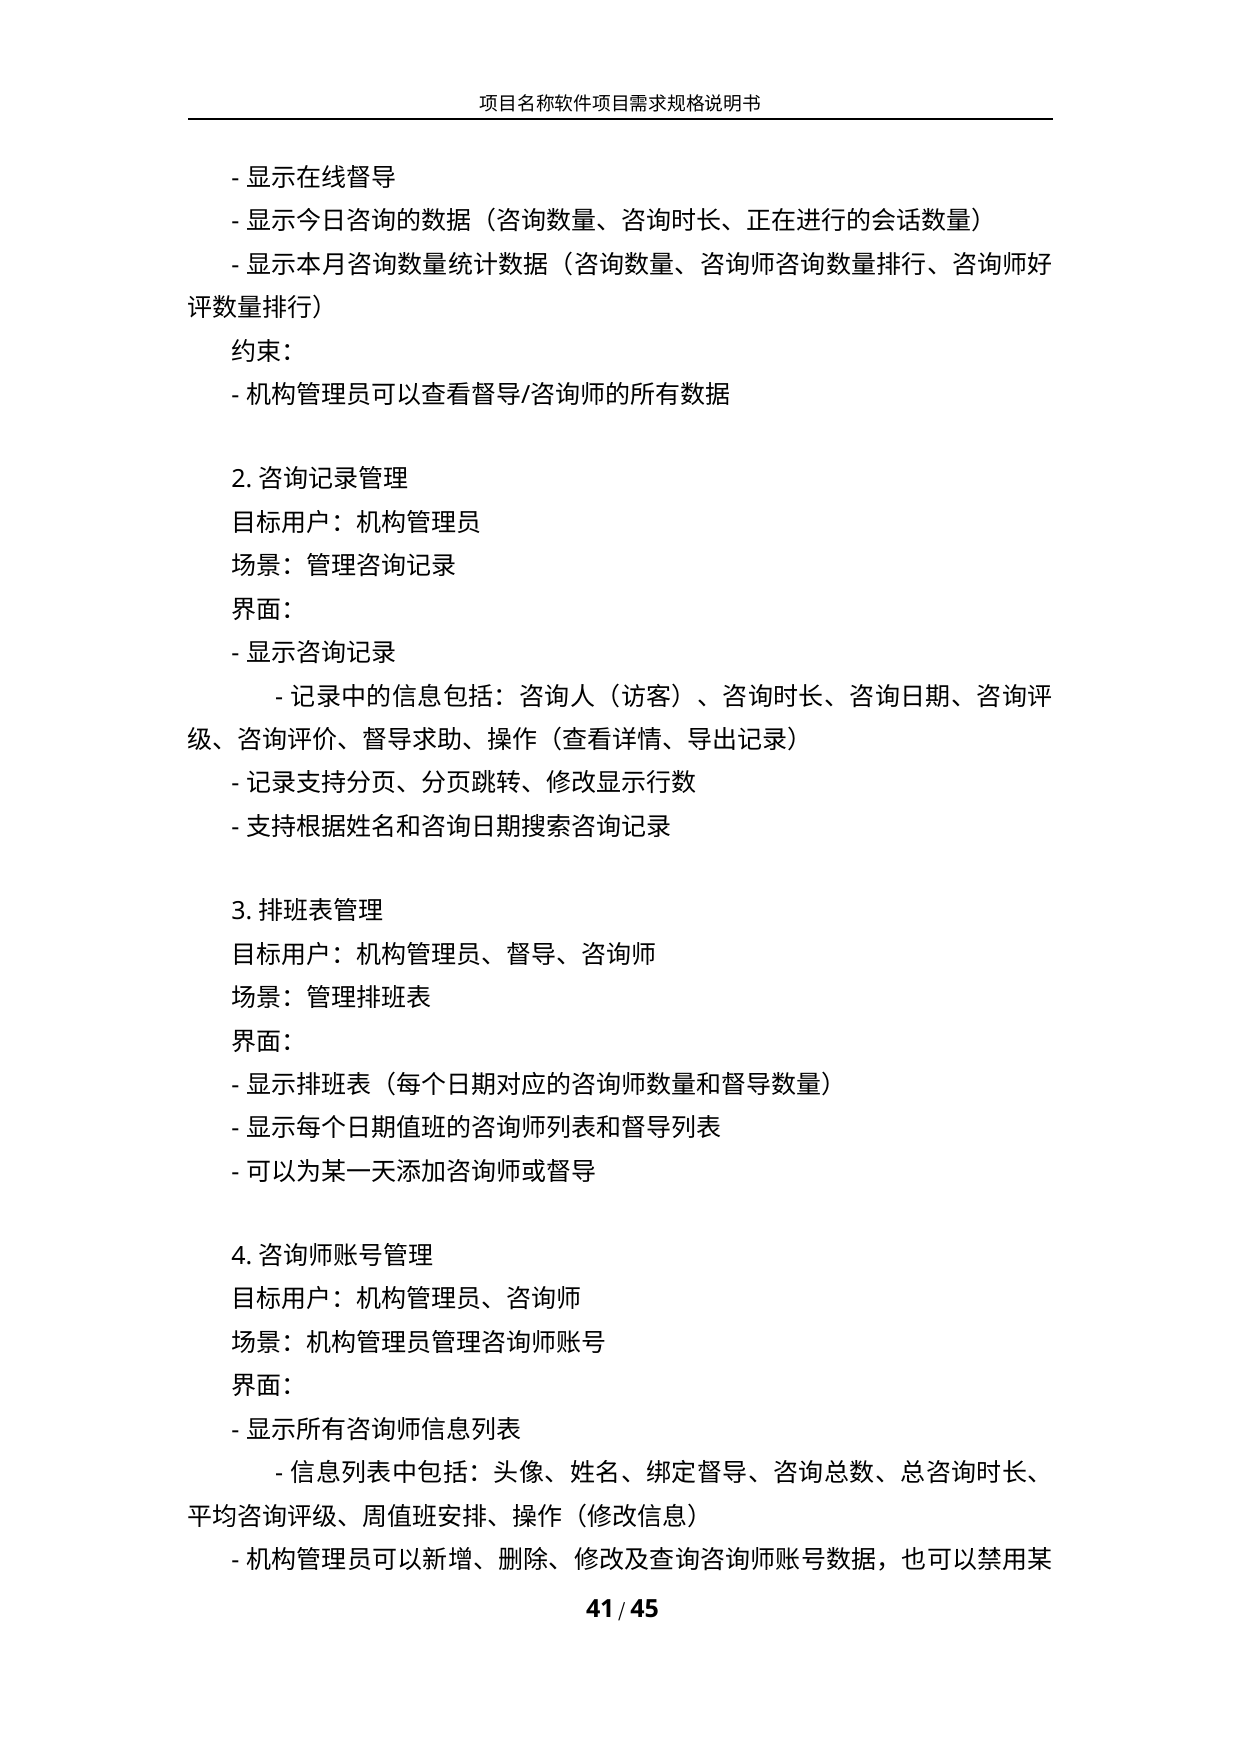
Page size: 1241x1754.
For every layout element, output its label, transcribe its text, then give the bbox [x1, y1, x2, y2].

text - 支持根据姓名和咨询日期搜索咨询记录 [187, 806, 1053, 843]
text 2. 咨询记录管理 [187, 459, 1053, 495]
text 4. 咨询师账号管理 [187, 1236, 1053, 1272]
text 目标用户：机构管理员 [187, 502, 1053, 538]
text - 显示今日咨询的数据（咨询数量、咨询时长、正在进行的会话数量） [187, 201, 1053, 237]
text 界面： [187, 1021, 1053, 1057]
text - 显示在线督导 [187, 157, 1053, 194]
text 界面： [187, 1366, 1053, 1402]
text - 显示排班表（每个日期对应的咨询师数量和督导数量） [187, 1064, 1053, 1101]
text - 显示咨询记录 [187, 633, 1053, 669]
text - 可以为某一天添加咨询师或督导 [187, 1151, 1053, 1187]
text - 信息列表中包括：头像、姓名、绑定督导、咨询总数、总咨询时长、平均咨询评级、周值班安排、操作（修改信息） [187, 1453, 1053, 1532]
text 界面： [187, 589, 1053, 625]
text - 记录支持分页、分页跳转、修改显示行数 [187, 763, 1053, 799]
text 3. 排班表管理 [187, 891, 1053, 927]
text 约束： [187, 331, 1053, 367]
text 目标用户：机构管理员、咨询师 [187, 1279, 1053, 1315]
text - 机构管理员可以新增、删除、修改及查询咨询师账号数据，也可以禁用某个咨询师 [187, 1539, 1053, 1576]
text 场景：机构管理员管理咨询师账号 [187, 1322, 1053, 1359]
text 场景：管理排班表 [187, 977, 1053, 1014]
text - 显示所有咨询师信息列表 [187, 1409, 1053, 1446]
text 场景：管理咨询记录 [187, 546, 1053, 582]
text - 记录中的信息包括：咨询人（访客）、咨询时长、咨询日期、咨询评级、咨询评价、督导求助、操作（查看详情、导出记录） [187, 676, 1053, 756]
text 目标用户：机构管理员、督导、咨询师 [187, 934, 1053, 970]
text - 机构管理员可以查看督导/咨询师的所有数据 [187, 374, 1053, 411]
text - 显示每个日期值班的咨询师列表和督导列表 [187, 1108, 1053, 1144]
text - 显示本月咨询数量统计数据（咨询数量、咨询师咨询数量排行、咨询师好评数量排行） [187, 244, 1053, 324]
